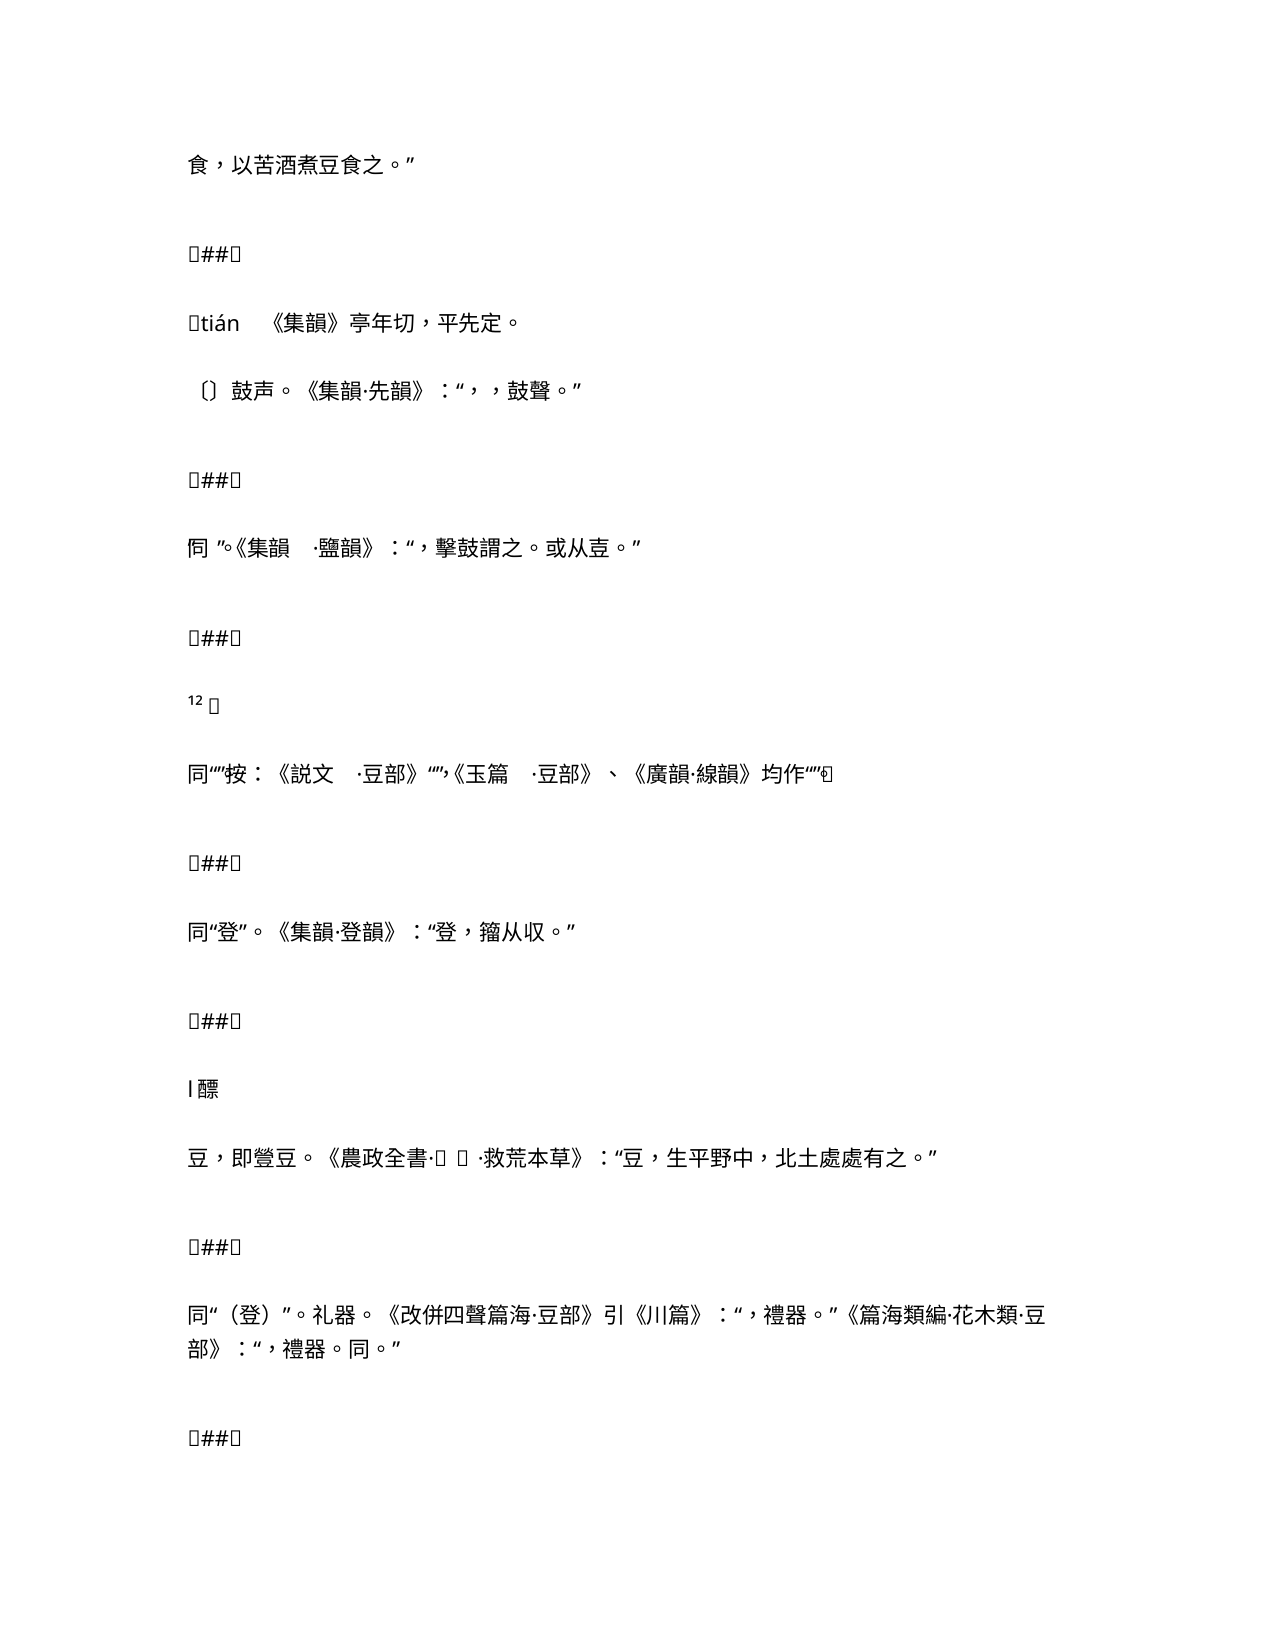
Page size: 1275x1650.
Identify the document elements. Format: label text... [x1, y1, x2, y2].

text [187, 1423, 1087, 1487]
text 𧰐##𧰐 同“𧯭（登）”。礼器。《改併四聲篇海·豆部》引《川篇》：“𧰐，禮器。”《篇海類編·花木類·豆部》：“𧰐，禮器。同𧯭。” [187, 1232, 1087, 1398]
text 𧰋##𧰋 𧰋同“𣀃”。《集韻·鹽韻》：“𣀃，擊鼓謂之𣀃。或从壴。” [187, 465, 1087, 597]
text 𧰍##𧰍 同“登”。《集韻·登韻》：“登，籀从収。” [187, 848, 1087, 981]
text 𧰎##𧰎 l醥 𧰎豆，即䝁豆。《農政全書·荒政·救荒本草》：“𧰎豆，生平野中，北土處處有之。” [187, 1006, 1087, 1206]
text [187, 150, 1087, 214]
text 𧰊##𧰊 𧰊tián 《集韻》亭年切，平先定。 〔𧰊𧰊〕鼓声。《集韻·先韻》：“𧰊，𧰊𧰊，鼓聲。” [187, 239, 1087, 440]
text 𧰌##𧰌 ¹²𧰌 同“𧯦”。按：《説文·豆部》“𧰌”，《玉篇·豆部》、《廣韻·線韻》均作“𧯦”。 [187, 622, 1087, 823]
